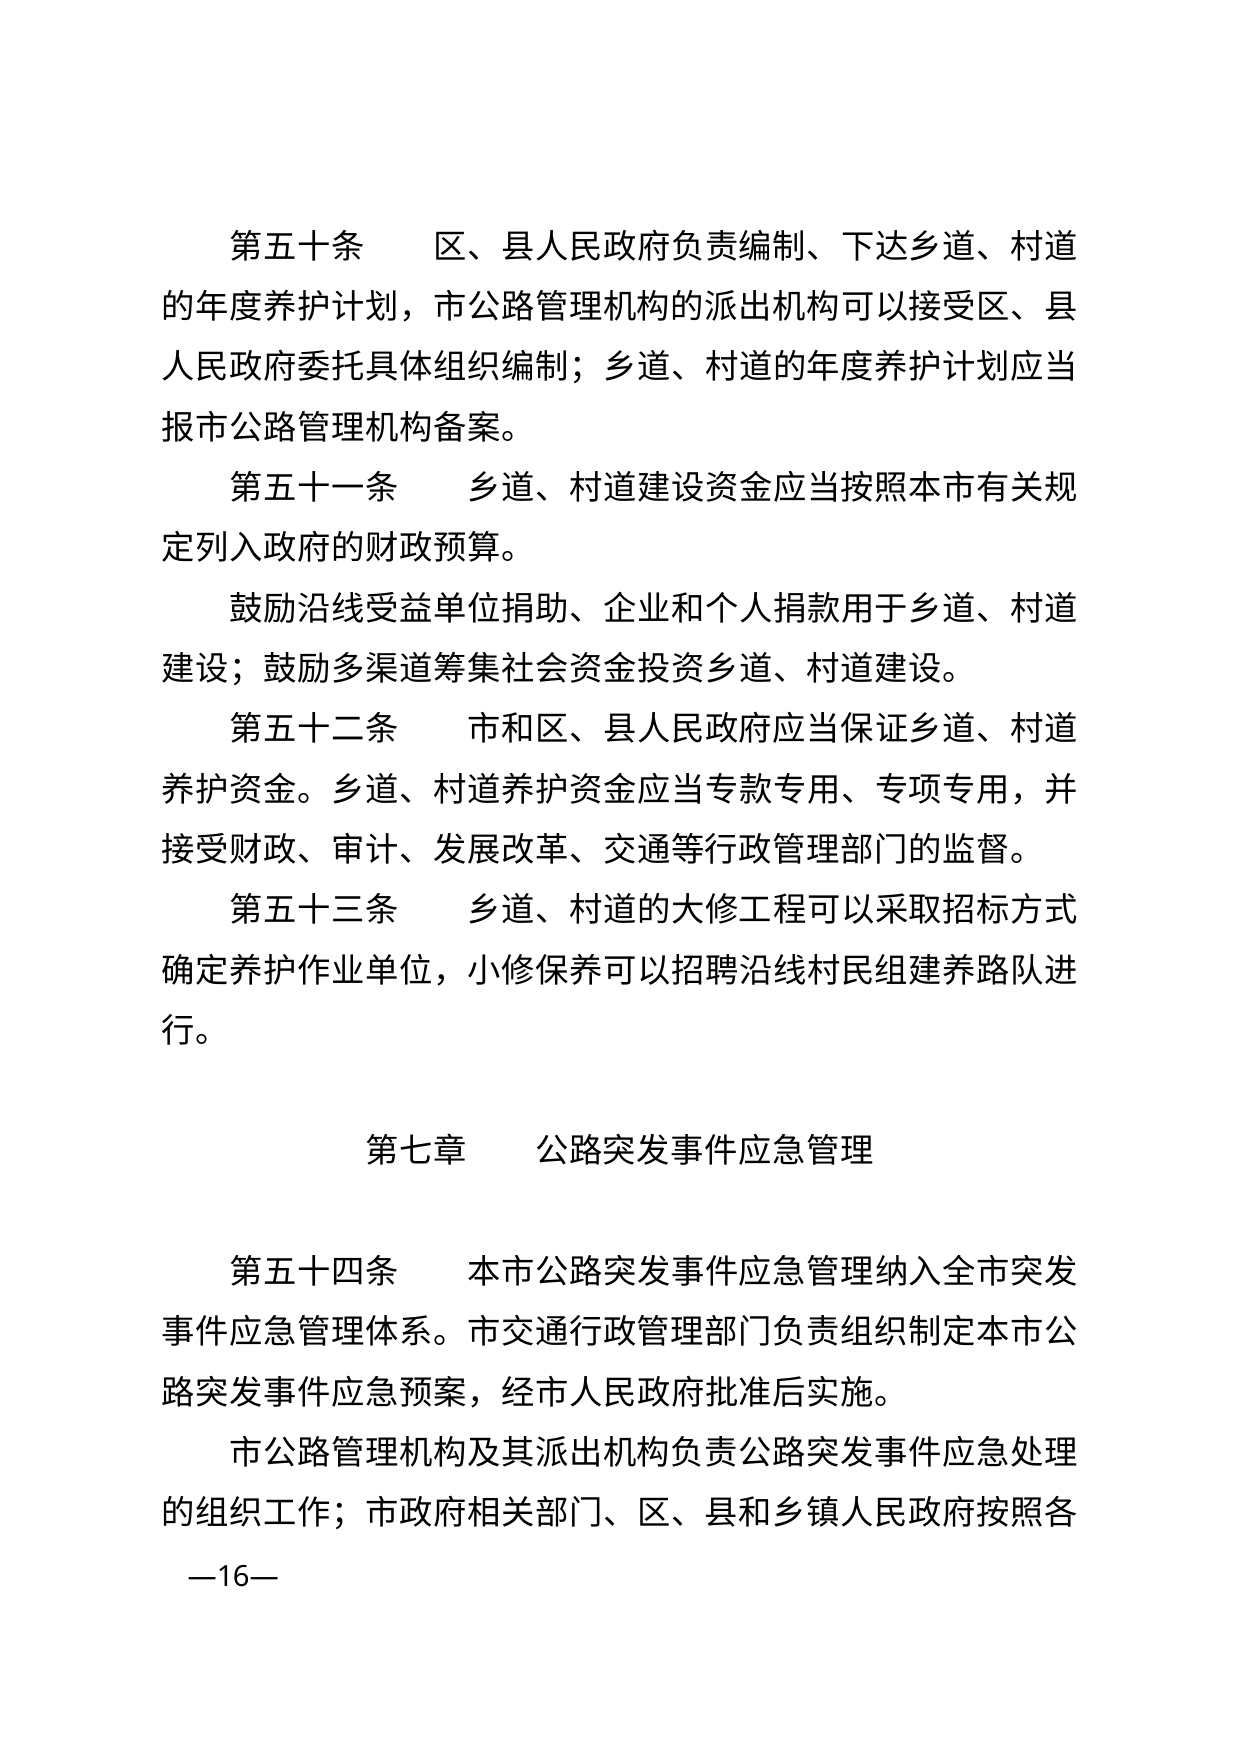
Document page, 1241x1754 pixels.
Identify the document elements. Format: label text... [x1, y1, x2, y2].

text 第五十三条 乡道、村道的大修工程可以采取招标方式确定养护作业单位，小修保养可以招聘沿线村民组建养路队进行。 [162, 877, 1078, 1058]
text 第五十一条 乡道、村道建设资金应当按照本市有关规定列入政府的财政预算。 [162, 455, 1078, 575]
text 第七章 公路突发事件应急管理 [162, 1118, 1078, 1178]
text 第五十条 区、县人民政府负责编制、下达乡道、村道的年度养护计划，市公路管理机构的派出机构可以接受区、县人民政府委托具体组织编制；乡道、村道的年度养护计划应当报市公路管理机构备案。 [162, 213, 1078, 455]
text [162, 1420, 1078, 1540]
text 第五十四条 本市公路突发事件应急管理纳入全市突发事件应急管理体系。市交通行政管理部门负责组织制定本市公路突发事件应急预案，经市人民政府批准后实施。 [162, 1239, 1078, 1420]
text 鼓励沿线受益单位捐助、企业和个人捐款用于乡道、村道建设；鼓励多渠道筹集社会资金投资乡道、村道建设。 [162, 575, 1078, 696]
text 第五十二条 市和区、县人民政府应当保证乡道、村道养护资金。乡道、村道养护资金应当专款专用、专项专用，并接受财政、审计、发展改革、交通等行政管理部门的监督。 [162, 696, 1078, 877]
